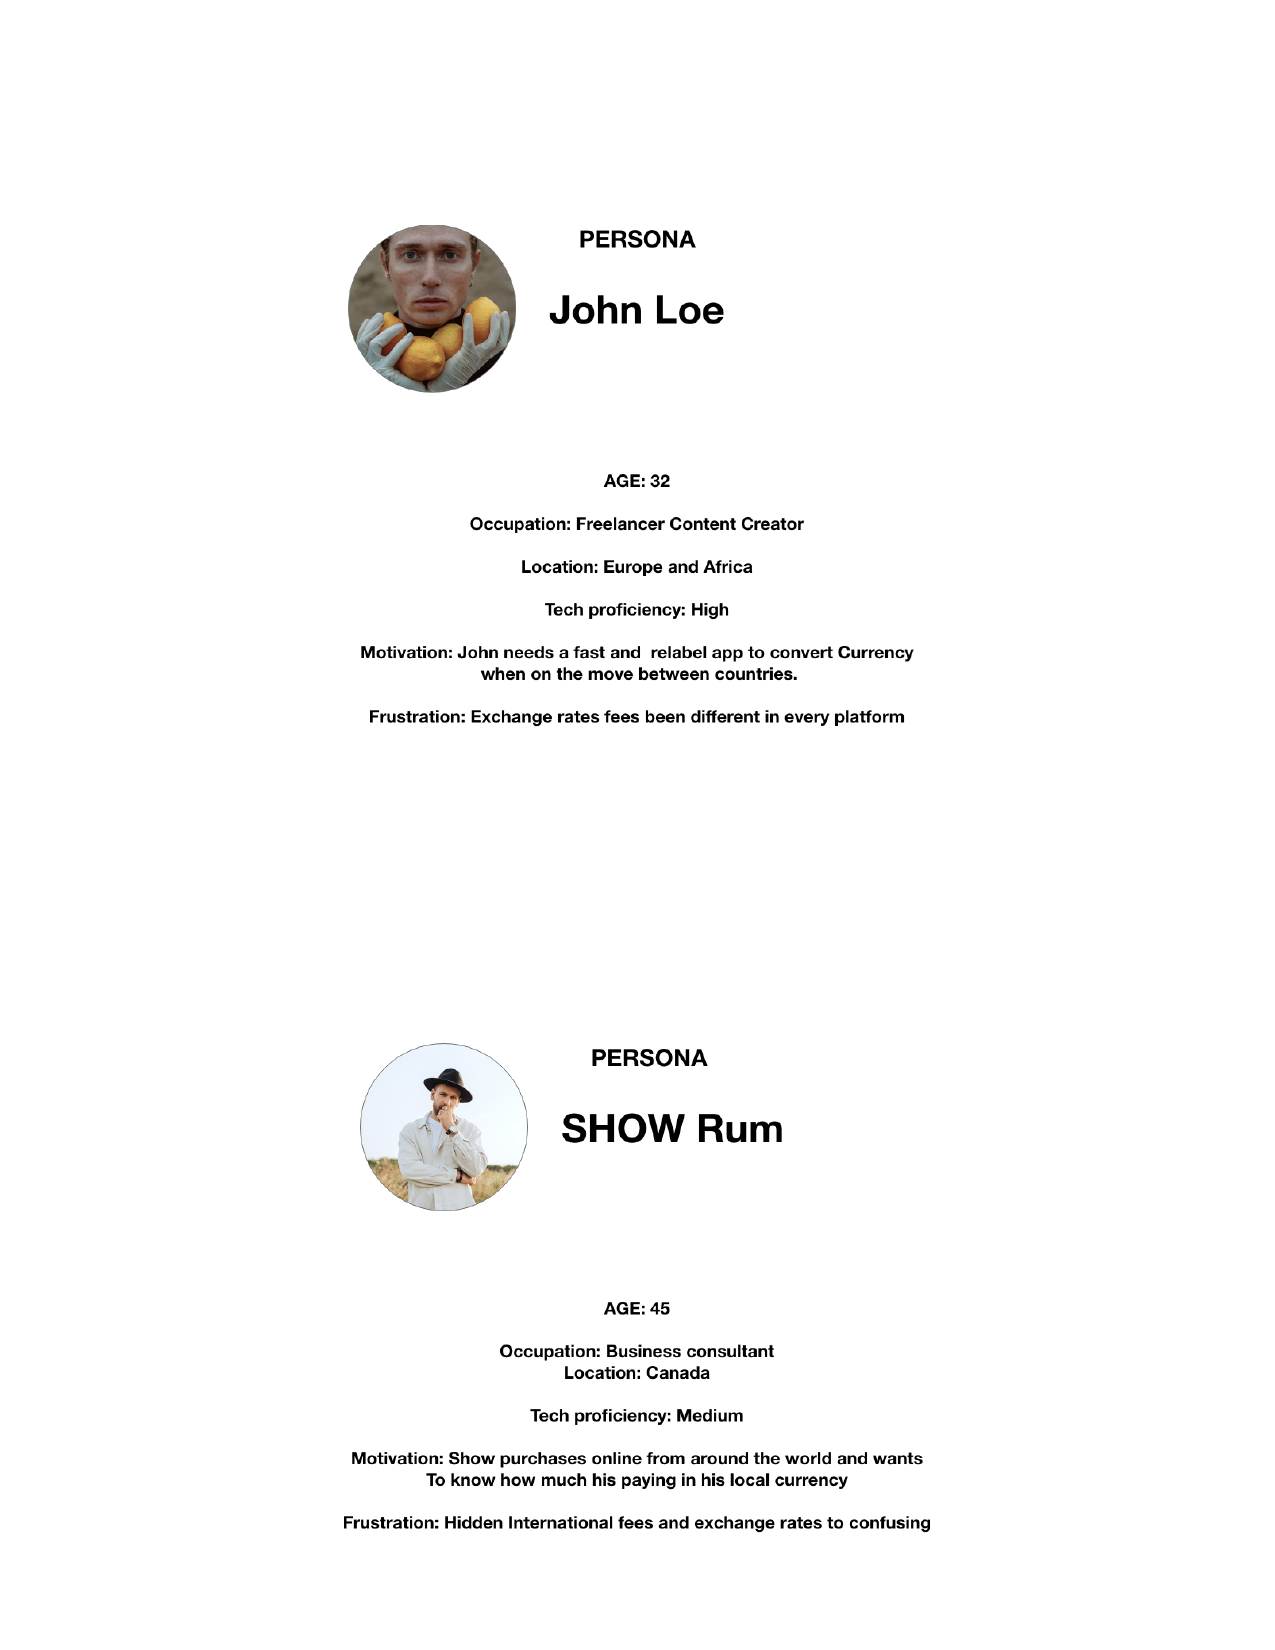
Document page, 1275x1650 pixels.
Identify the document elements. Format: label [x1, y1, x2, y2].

picture [342, 225, 931, 1575]
